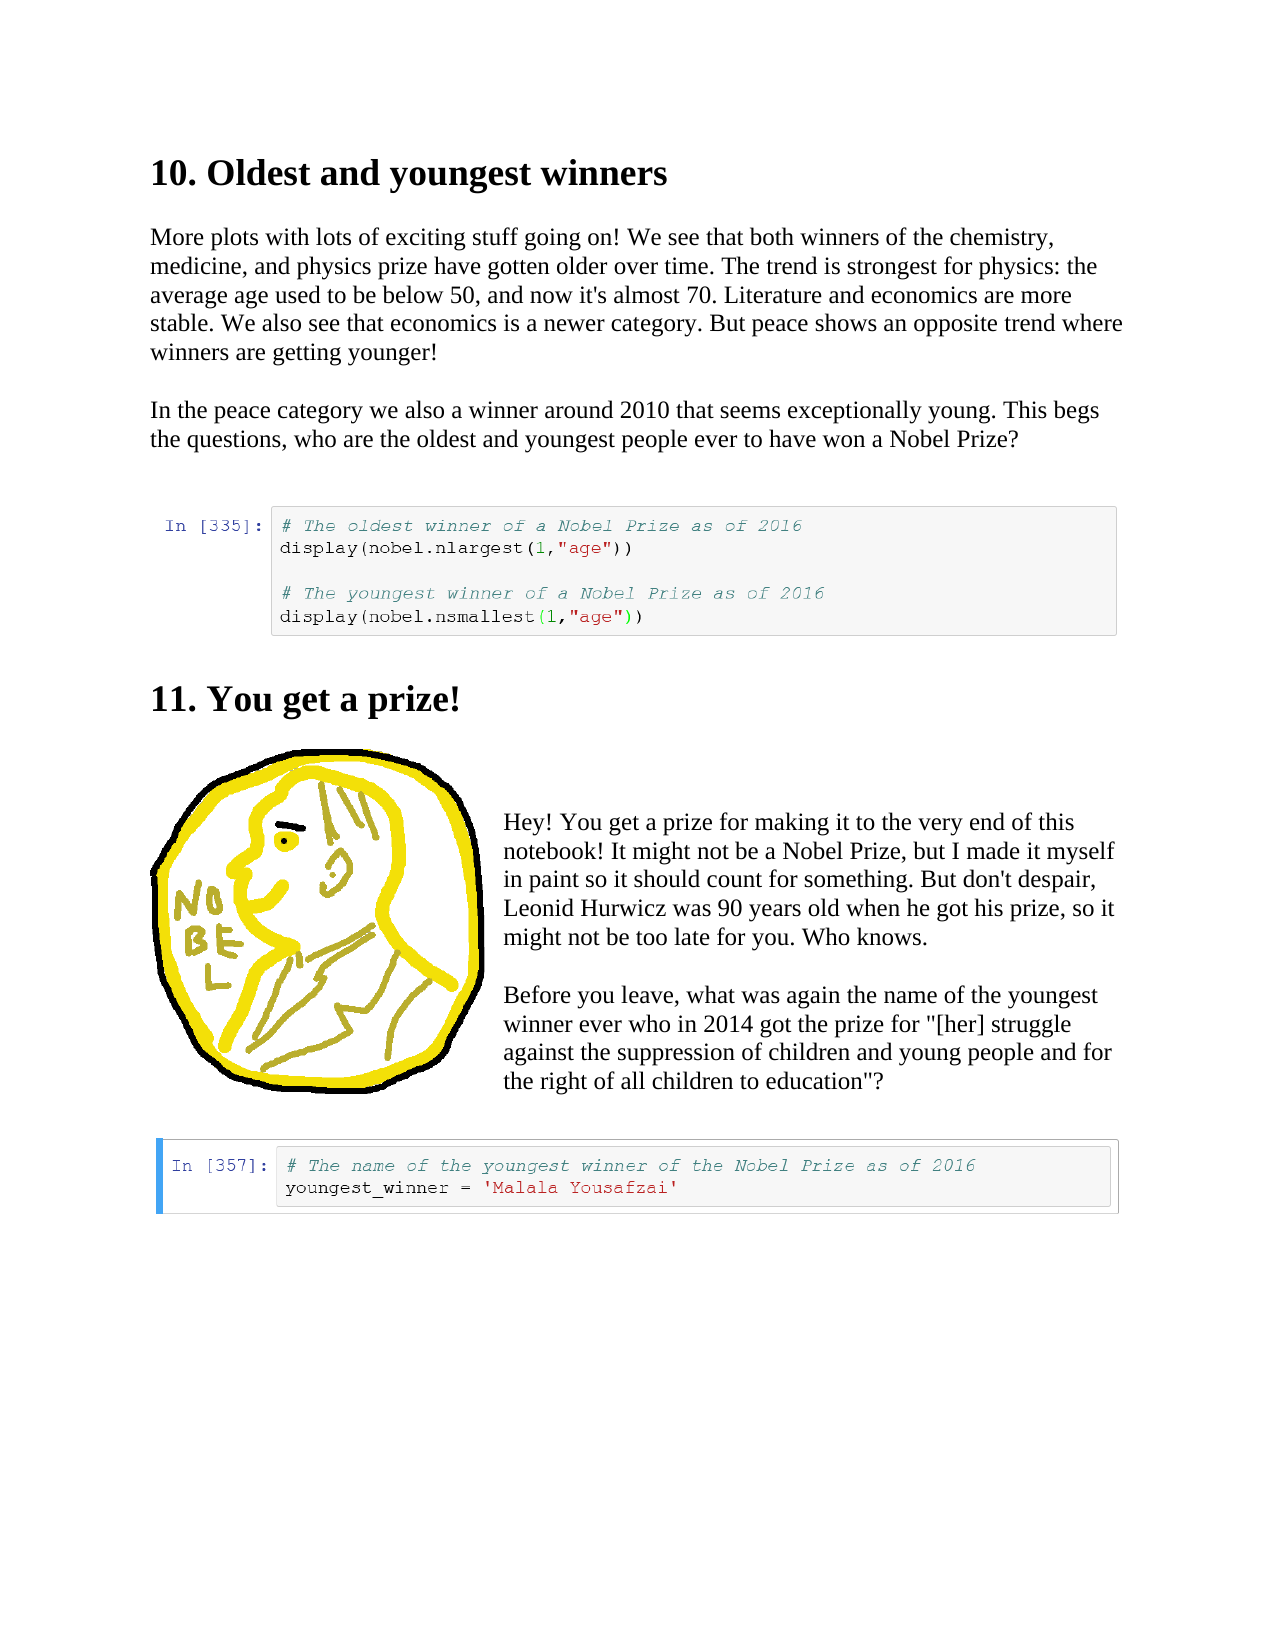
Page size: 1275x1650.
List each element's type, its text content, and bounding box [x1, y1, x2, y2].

subtitle 10. Oldest and youngest winners [150, 150, 1125, 193]
text In the peace category we also a winner around 2010 that seems exceptionally young. This begs the questions, who are the oldest and youngest people ever to have won a Nobel Prize? [150, 395, 1125, 453]
picture [150, 481, 1125, 646]
text Hey! You get a prize for making it to the very end of this notebook! It might not be a Nobel Prize, but I made it myself in paint so it should count for something. But don't despair, Leonid Hurwicz was 90 years old when he got his prize, so it might not be too late for you. Who knows. [485, 807, 1125, 951]
picture [150, 749, 485, 1094]
text More plots with lots of exciting stuff going on! We see that both winners of the chemistry, medicine, and physics prize have gotten older over time. The trend is strongest for physics: the average age used to be below 50, and now it's almost 70. Literature and economics are more stable. We also see that economics is a newer category. But peace shows an opposite trend where winners are getting younger! [150, 222, 1125, 366]
picture [150, 1124, 1125, 1214]
text Before you leave, what was again the name of the youngest winner ever who in 2014 got the prize for "[her] struggle against the suppression of children and young people and for the right of all children to education"? [150, 980, 1125, 1095]
subtitle 11. You get a prize! [150, 677, 1125, 720]
